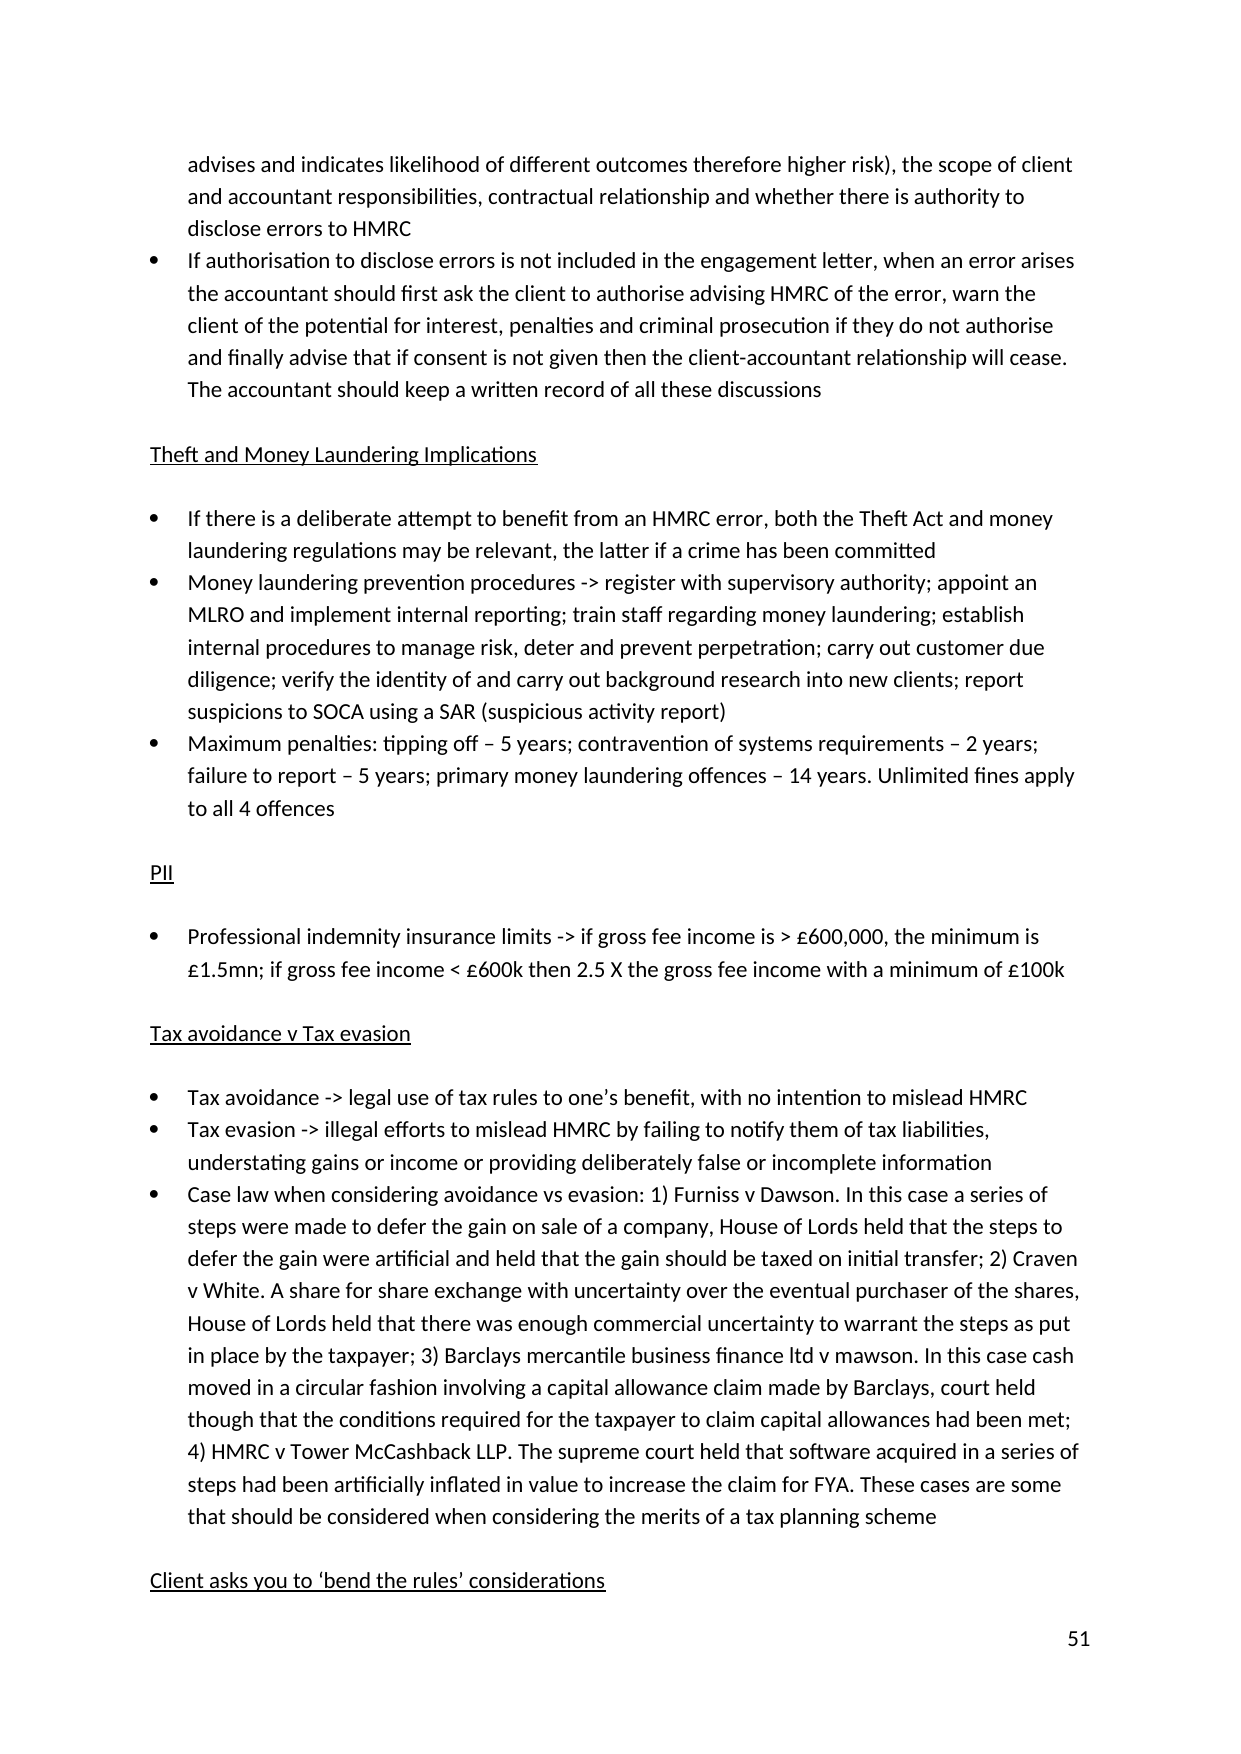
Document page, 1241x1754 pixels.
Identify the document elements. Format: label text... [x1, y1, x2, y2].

list Tax avoidance v Tax evasion [150, 1019, 1090, 1047]
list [150, 150, 1090, 242]
list PII [150, 858, 1090, 886]
list If authorisation to disclose errors is not included in the engagement letter, when an error arises the accountant should first ask the client to authorise advising HMRC of the error, warn the client of the potential for interest, penalties and criminal prosecution if they do not authorise and finally advise that if consent is not given then the client-accountant relationship will cease. The accountant should keep a written record of all these discussions [150, 247, 1090, 403]
list Theft and Money Laundering Implications [150, 440, 1090, 468]
list Tax evasion -> illegal efforts to mislead HMRC by failing to notify them of tax liabilities, understating gains or income or providing deliberately false or incomplete information [150, 1116, 1090, 1176]
list Case law when considering avoidance vs evasion: 1) Furniss v Dawson. In this case a series of steps were made to defer the gain on sale of a company, House of Lords held that the steps to defer the gain were artificial and held that the gain should be taxed on initial transfer; 2) Craven v White. A share for share exchange with uncertainty over the eventual purchaser of the shares, House of Lords held that there was enough commercial uncertainty to warrant the steps as put in place by the taxpayer; 3) Barclays mercantile business finance ltd v mawson. In this case cash moved in a circular fashion involving a capital allowance claim made by Barclays, court held though that the conditions required for the taxpayer to claim capital allowances had been met; 4) HMRC v Tower McCashback LLP. The supreme court held that software acquired in a series of steps had been artificially inflated in value to increase the claim for FYA. These cases are some that should be considered when considering the merits of a tax planning scheme [150, 1180, 1090, 1530]
list Client asks you to ‘bend the rules’ considerations [150, 1566, 1090, 1594]
list Professional indemnity insurance limits -> if gross fee income is > £600,000, the minimum is £1.5mn; if gross fee income < £600k then 2.5 X the gross fee income with a minimum of £100k [150, 922, 1090, 983]
list Tax avoidance -> legal use of tax rules to one’s benefit, with no intention to mislead HMRC [150, 1083, 1090, 1111]
list Maximum penalties: tipping off – 5 years; contravention of systems requirements – 2 years; failure to report – 5 years; primary money laundering offences – 14 years. Unlimited fines apply to all 4 offences [150, 729, 1090, 822]
list Money laundering prevention procedures -> register with supervisory authority; appoint an MLRO and implement internal reporting; train staff regarding money laundering; establish internal procedures to manage risk, deter and prevent perpetration; carry out customer due diligence; verify the identity of and carry out background research into new clients; report suspicions to SOCA using a SAR (suspicious activity report) [150, 568, 1090, 725]
list If there is a deliberate attempt to benefit from an HMRC error, both the Theft Act and money laundering regulations may be relevant, the latter if a crime has been committed [150, 504, 1090, 564]
